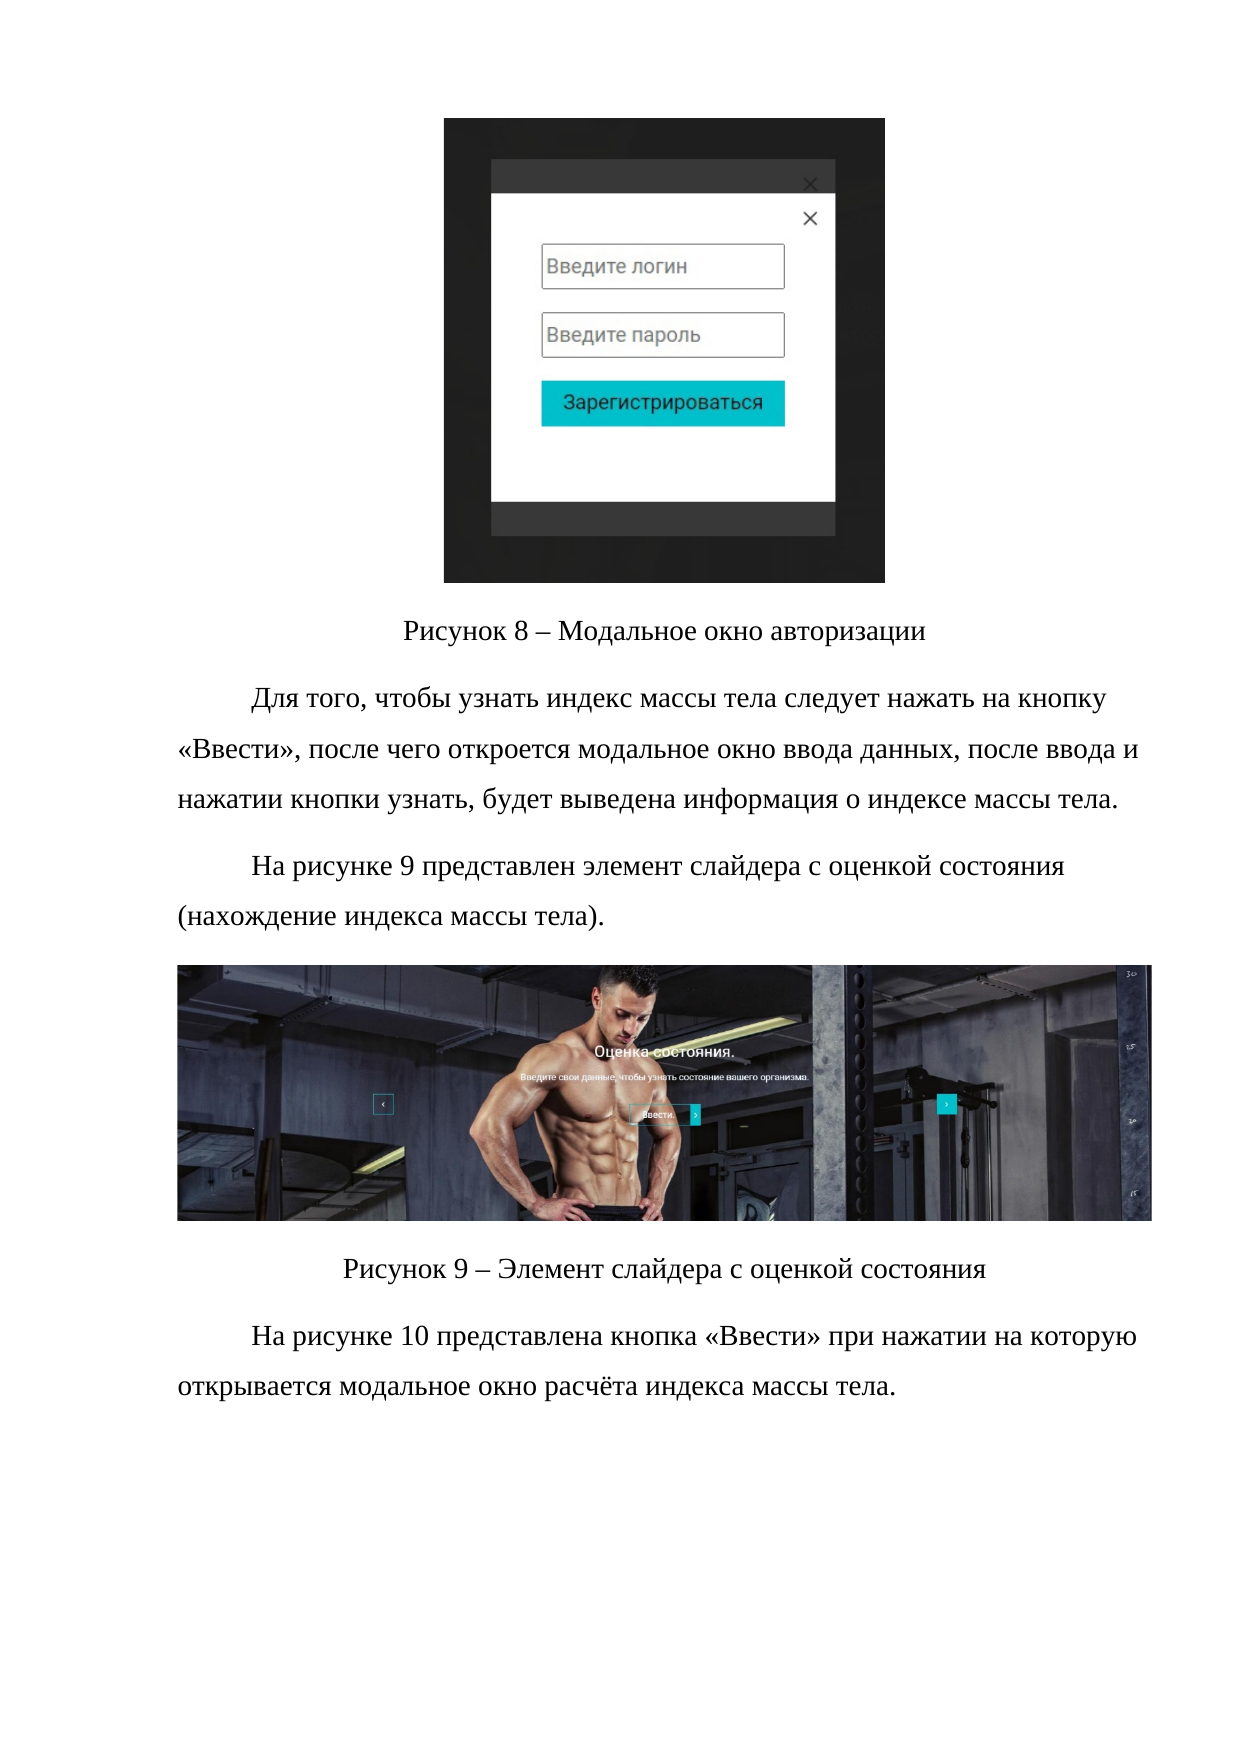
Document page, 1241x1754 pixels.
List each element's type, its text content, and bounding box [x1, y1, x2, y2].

picture [443, 118, 885, 583]
text На рисунке 10 представлена кнопка «Ввести» при нажатии на которую открывается модальное окно расчёта индекса массы тела. [177, 1318, 1152, 1402]
text На рисунке 9 представлен элемент слайдера с оценкой состояния (нахождение индекса массы тела). [177, 848, 1152, 932]
text Рисунок 8 – Модальное окно авторизации [177, 613, 1152, 647]
picture [177, 965, 1152, 1221]
text Рисунок 9 – Элемент слайдера с оценкой состояния [177, 1251, 1152, 1285]
text Для того, чтобы узнать индекс массы тела следует нажать на кнопку «Ввести», после чего откроется модальное окно ввода данных, после ввода и нажатии кнопки узнать, будет выведена информация о индексе массы тела. [177, 681, 1152, 815]
